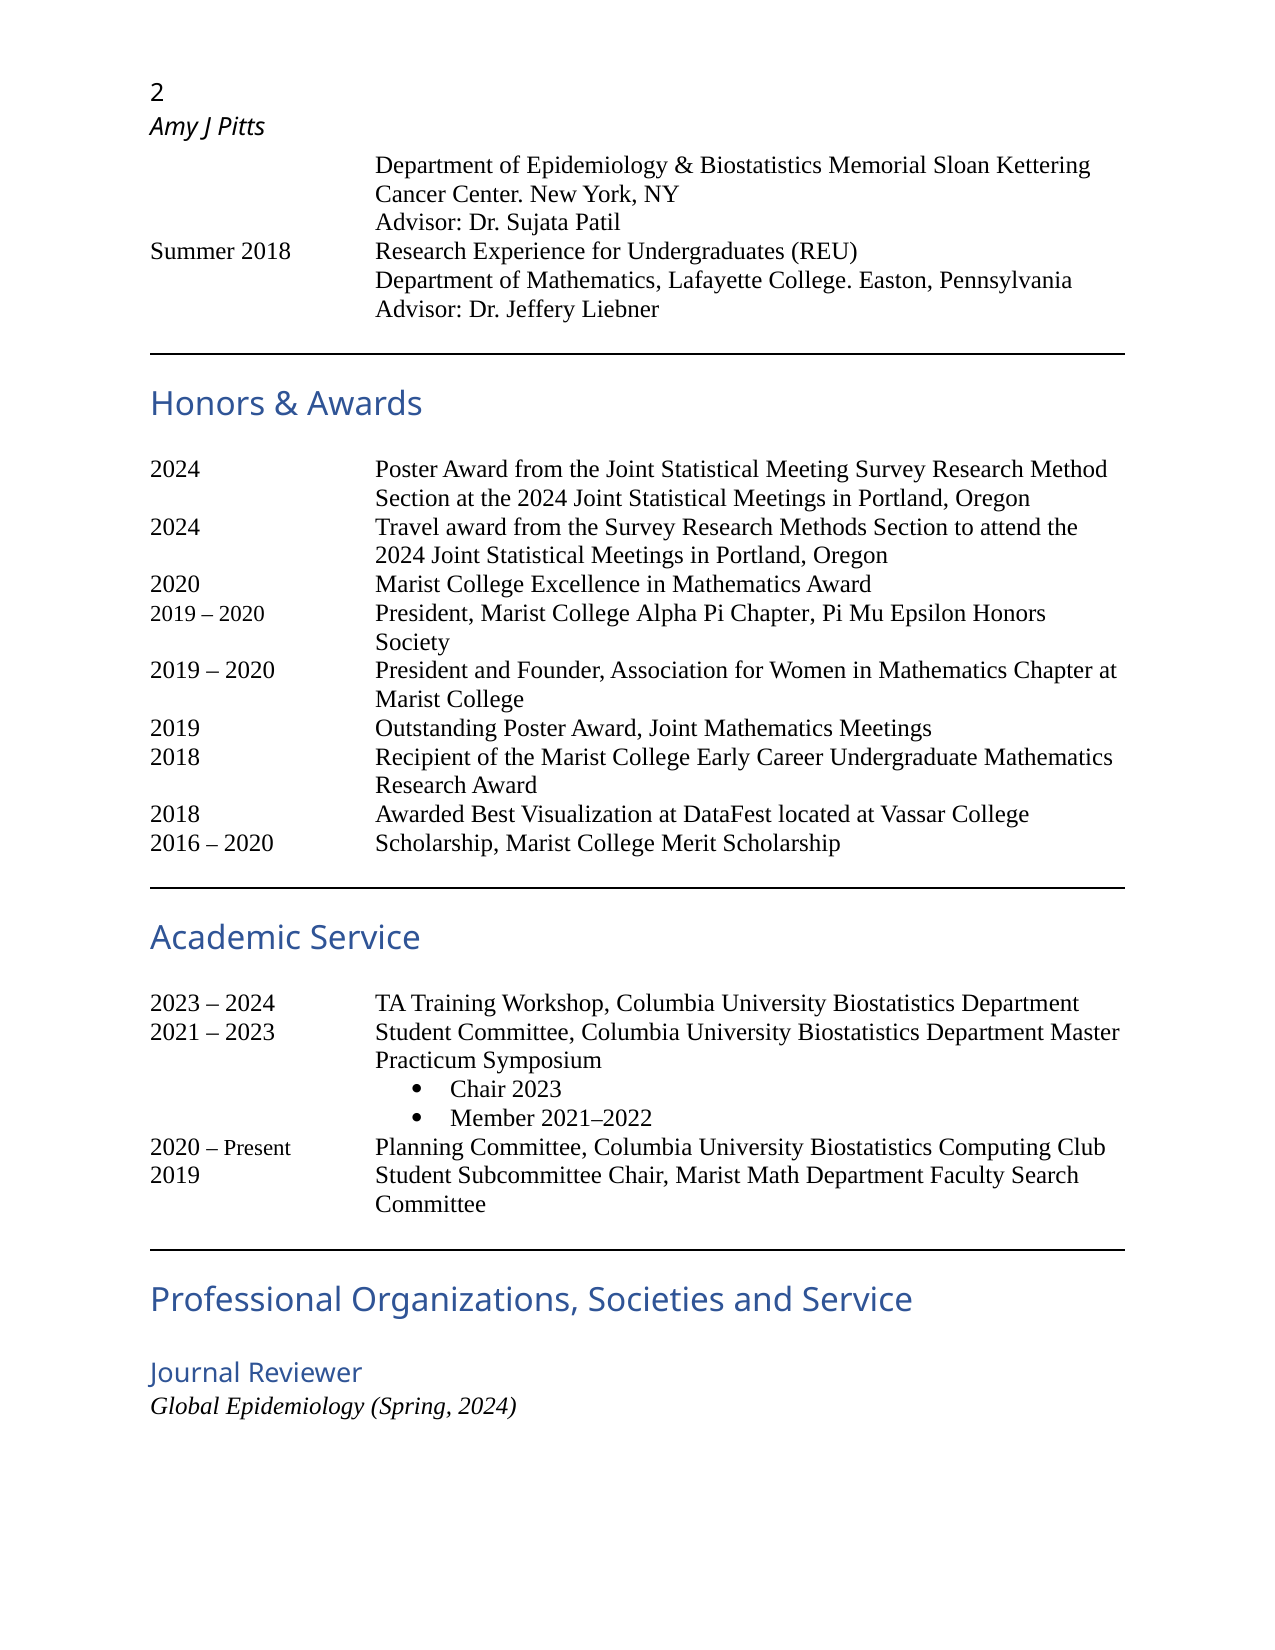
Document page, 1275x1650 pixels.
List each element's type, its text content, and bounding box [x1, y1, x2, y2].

text 2016 – 2020 Scholarship, Marist College Merit Scholarship [150, 828, 1125, 857]
text Research Award [300, 770, 1125, 799]
text 2021 – 2023 Student Committee, Columbia University Biostatistics Department Master [150, 1017, 1125, 1046]
text Department of Epidemiology & Biostatistics Memorial Sloan Kettering [150, 150, 1125, 179]
text 2024 Travel award from the Survey Research Methods Section to attend the 2024 Joint Statistical Meetings in Portland, Oregon [150, 512, 1125, 569]
text Global Epidemiology (Spring, 2024) [150, 1391, 1125, 1419]
text 2019 Student Subcommittee Chair, Marist Math Department Faculty Search [150, 1161, 1125, 1189]
list Member 2021–2022 [412, 1103, 1125, 1132]
text 2019 Outstanding Poster Award, Joint Mathematics Meetings [150, 713, 1125, 742]
text Practicum Symposium [300, 1046, 1125, 1074]
subtitle Journal Reviewer [150, 1354, 1125, 1391]
text 2024 Poster Award from the Joint Statistical Meeting Survey Research Method Section at the 2024 Joint Statistical Meetings in Portland, Oregon [150, 454, 1125, 512]
text Advisor: Dr. Jeffery Liebner [150, 294, 1125, 322]
text 2020 Marist College Excellence in Mathematics Award [150, 569, 1125, 598]
subtitle Professional Organizations, Societies and Service [150, 1276, 1125, 1321]
text Cancer Center. New York, NY [150, 179, 1125, 207]
text 2019 – 2020 President, Marist College Alpha Pi Chapter, Pi Mu Epsilon Honors [150, 598, 1125, 627]
subtitle Academic Service [150, 914, 1125, 959]
text 2019 – 2020 President and Founder, Association for Women in Mathematics Chapter at [150, 655, 1125, 684]
text 2023 – 2024 TA Training Workshop, Columbia University Biostatistics Department [150, 988, 1125, 1017]
text Marist College [300, 684, 1125, 713]
text Advisor: Dr. Sujata Patil [150, 207, 1125, 236]
subtitle Honors & Awards [150, 380, 1125, 425]
text 2018 Recipient of the Marist College Early Career Undergraduate Mathematics [150, 742, 1125, 770]
text Department of Mathematics, Lafayette College. Easton, Pennsylvania [150, 265, 1125, 294]
text Committee [300, 1189, 1125, 1218]
list Chair 2023 [412, 1074, 1125, 1103]
text 2018 Awarded Best Visualization at DataFest located at Vassar College [150, 799, 1125, 828]
text 2020 – Present Planning Committee, Columbia University Biostatistics Computing Club [150, 1132, 1125, 1161]
text Summer 2018 Research Experience for Undergraduates (REU) [150, 236, 1125, 265]
text Society [300, 627, 1125, 655]
